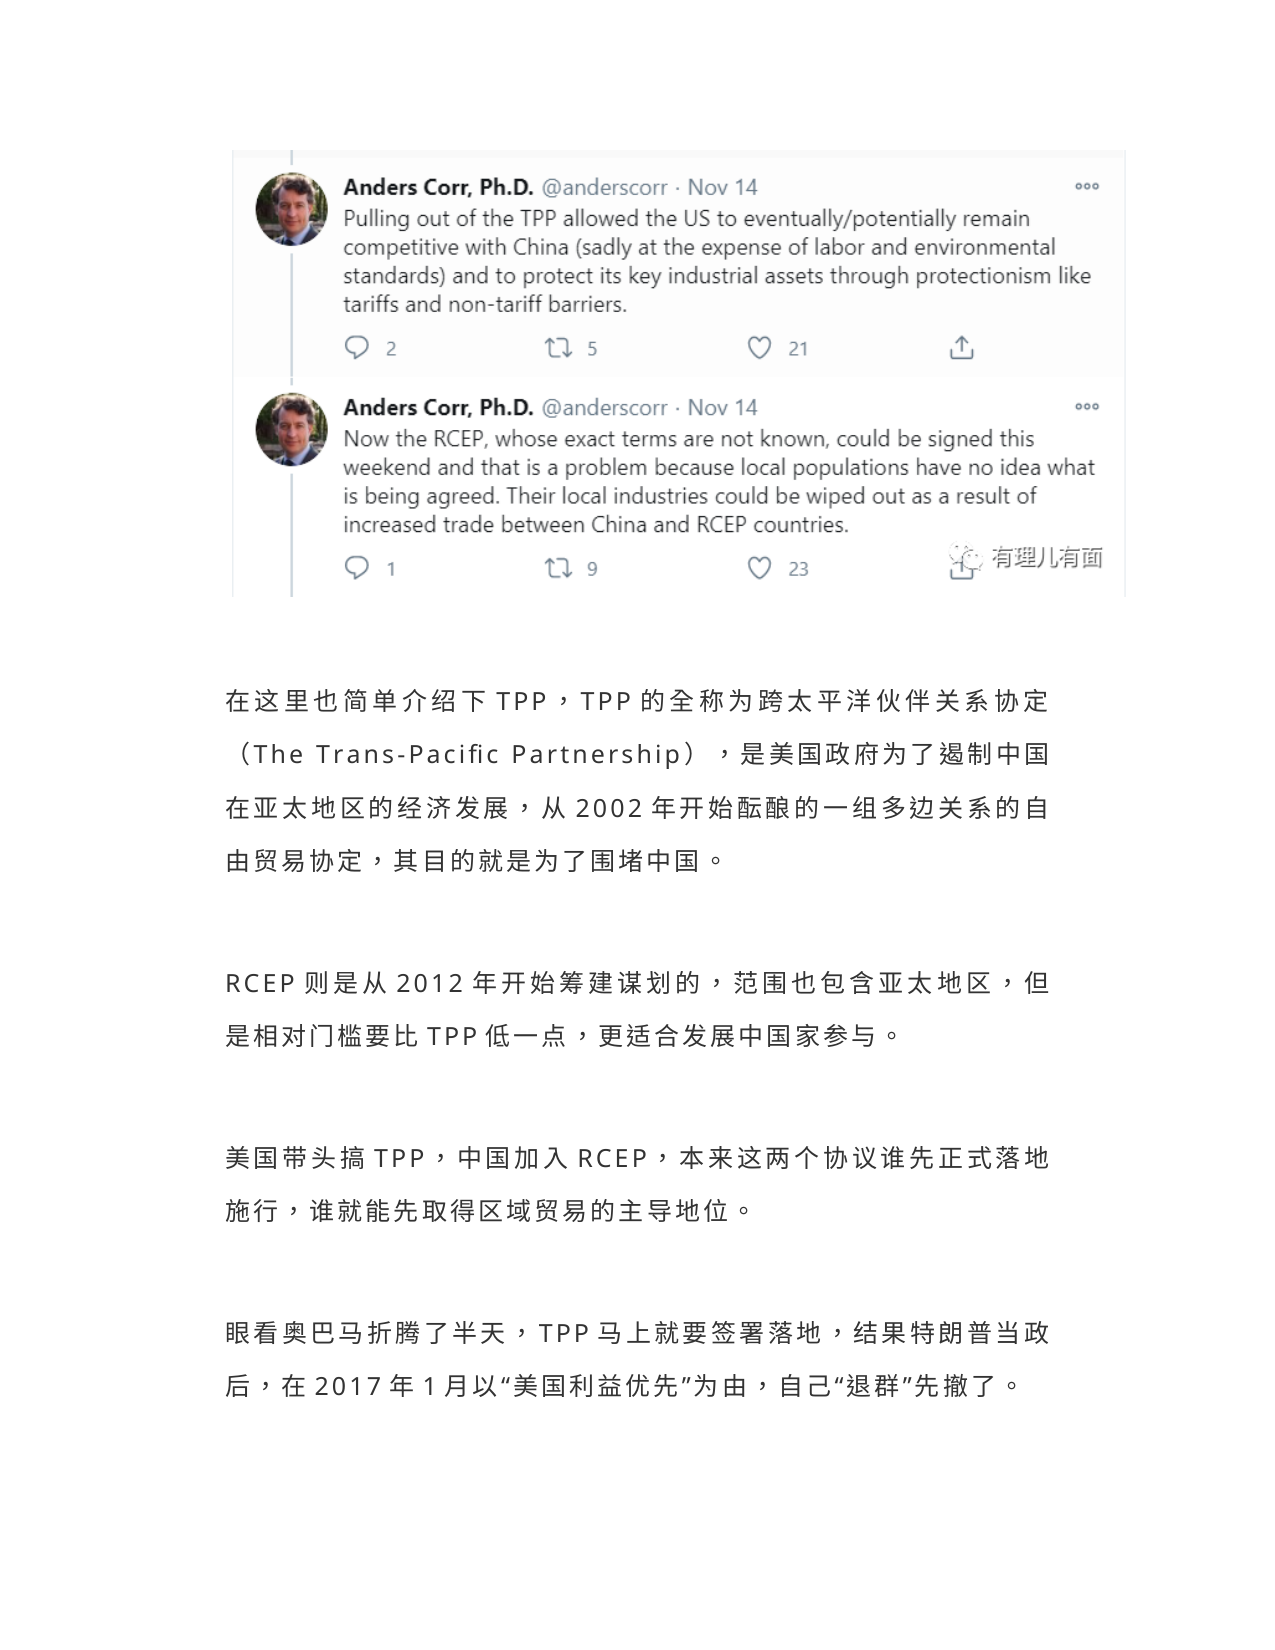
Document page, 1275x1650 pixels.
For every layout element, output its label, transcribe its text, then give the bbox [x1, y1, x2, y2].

text RCEP则是从2012年开始筹建谋划的，范围也包含亚太地区，但是相对门槛要比TPP低一点，更适合发展中国家参与。 [225, 946, 1050, 1052]
picture [231, 150, 1132, 597]
text 美国带头搞TPP，中国加入RCEP，本来这两个协议谁先正式落地施行，谁就能先取得区域贸易的主导地位。 [225, 1121, 1050, 1227]
text 在这里也简单介绍下TPP，TPP的全称为跨太平洋伙伴关系协定（The Trans-Pacific Partnership），是美国政府为了遏制中国在亚太地区的经济发展，从2002年开始酝酿的一组多边关系的自由贸易协定，其目的就是为了围堵中国。 [225, 665, 1050, 877]
text 眼看奥巴马折腾了半天，TPP马上就要签署落地，结果特朗普当政后，在2017年1月以“美国利益优先”为由，自己“退群”先撤了。 [225, 1296, 1050, 1402]
